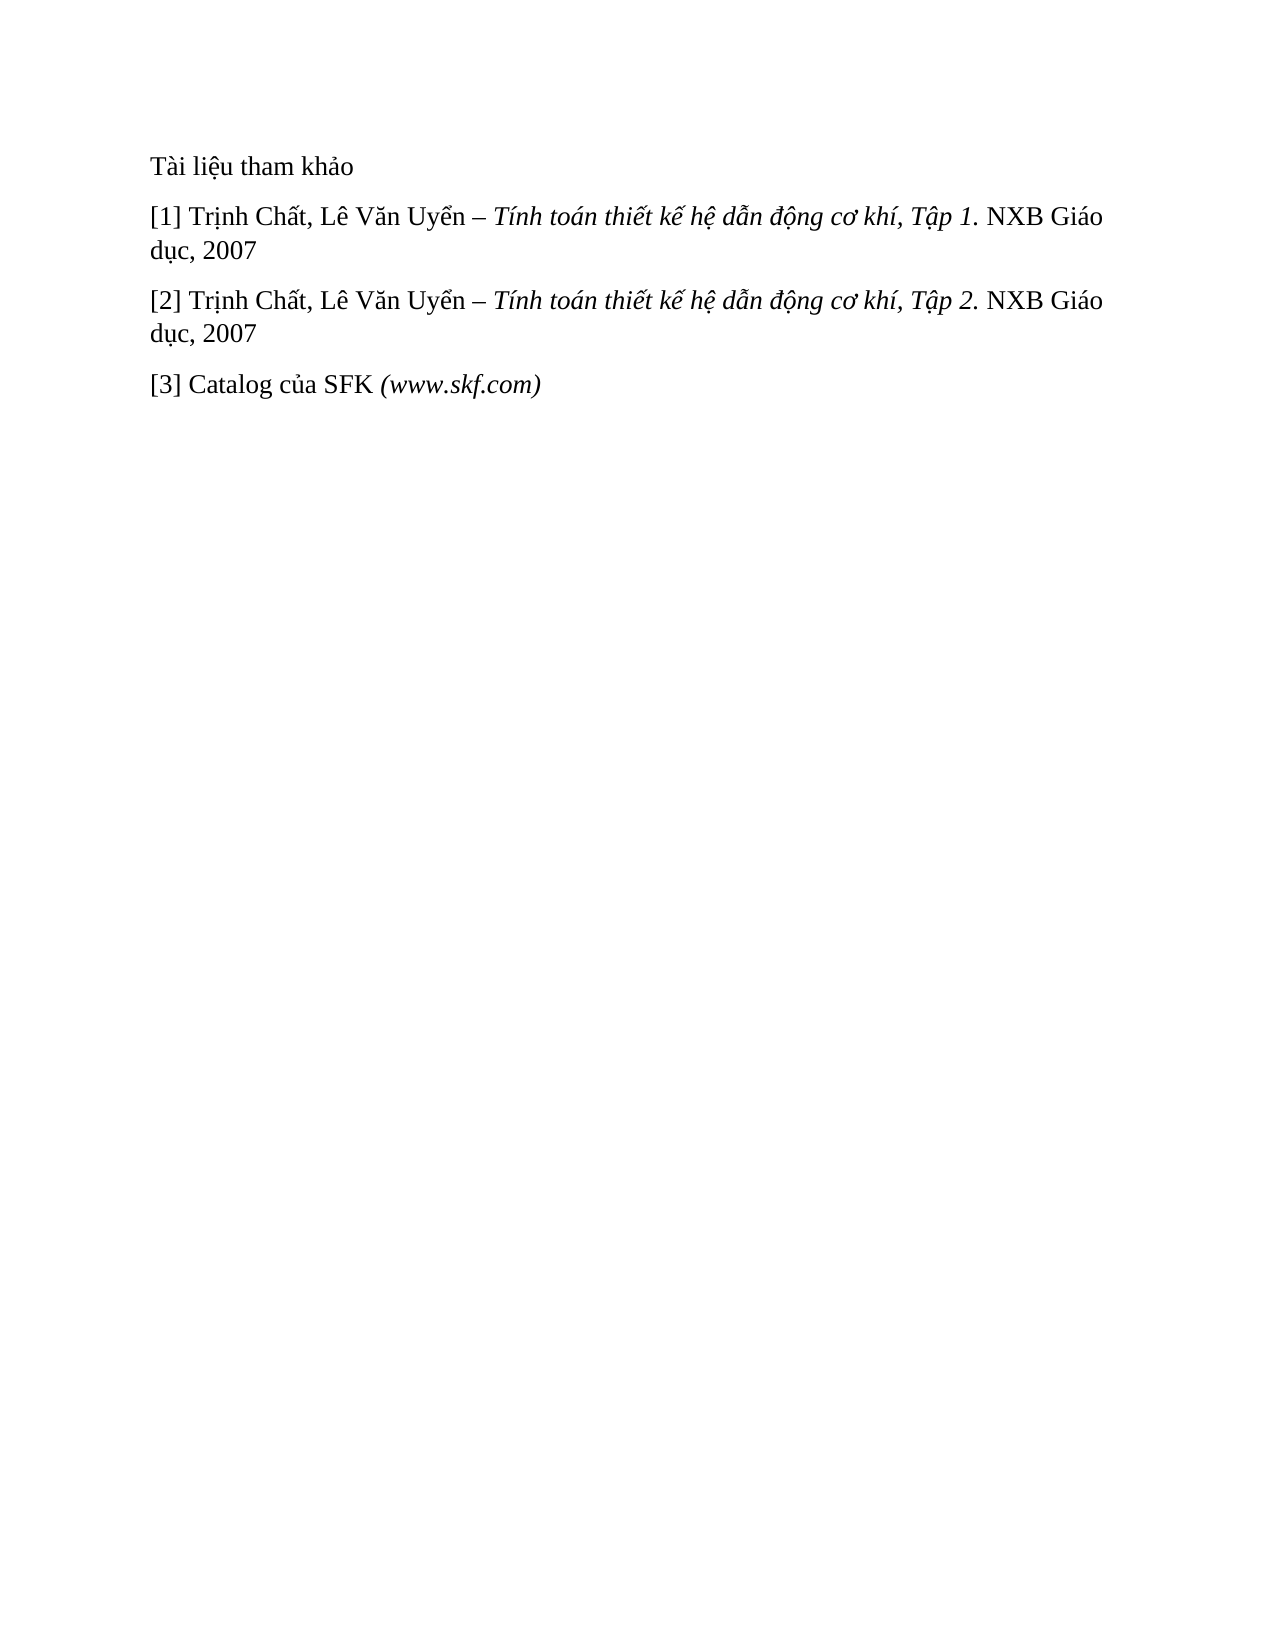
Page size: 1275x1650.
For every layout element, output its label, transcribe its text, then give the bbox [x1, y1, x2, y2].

text [3] Catalog của SFK (www.skf.com) [150, 368, 1125, 399]
text Tài liệu tham khảo [150, 150, 1125, 181]
text [2] Trịnh Chất, Lê Văn Uyển – Tính toán thiết kế hệ dẫn động cơ khí, Tập 2. NXB Giáo dục, 2007 [150, 284, 1125, 349]
text [1] Trịnh Chất, Lê Văn Uyển – Tính toán thiết kế hệ dẫn động cơ khí, Tập 1. NXB Giáo dục, 2007 [150, 200, 1125, 265]
